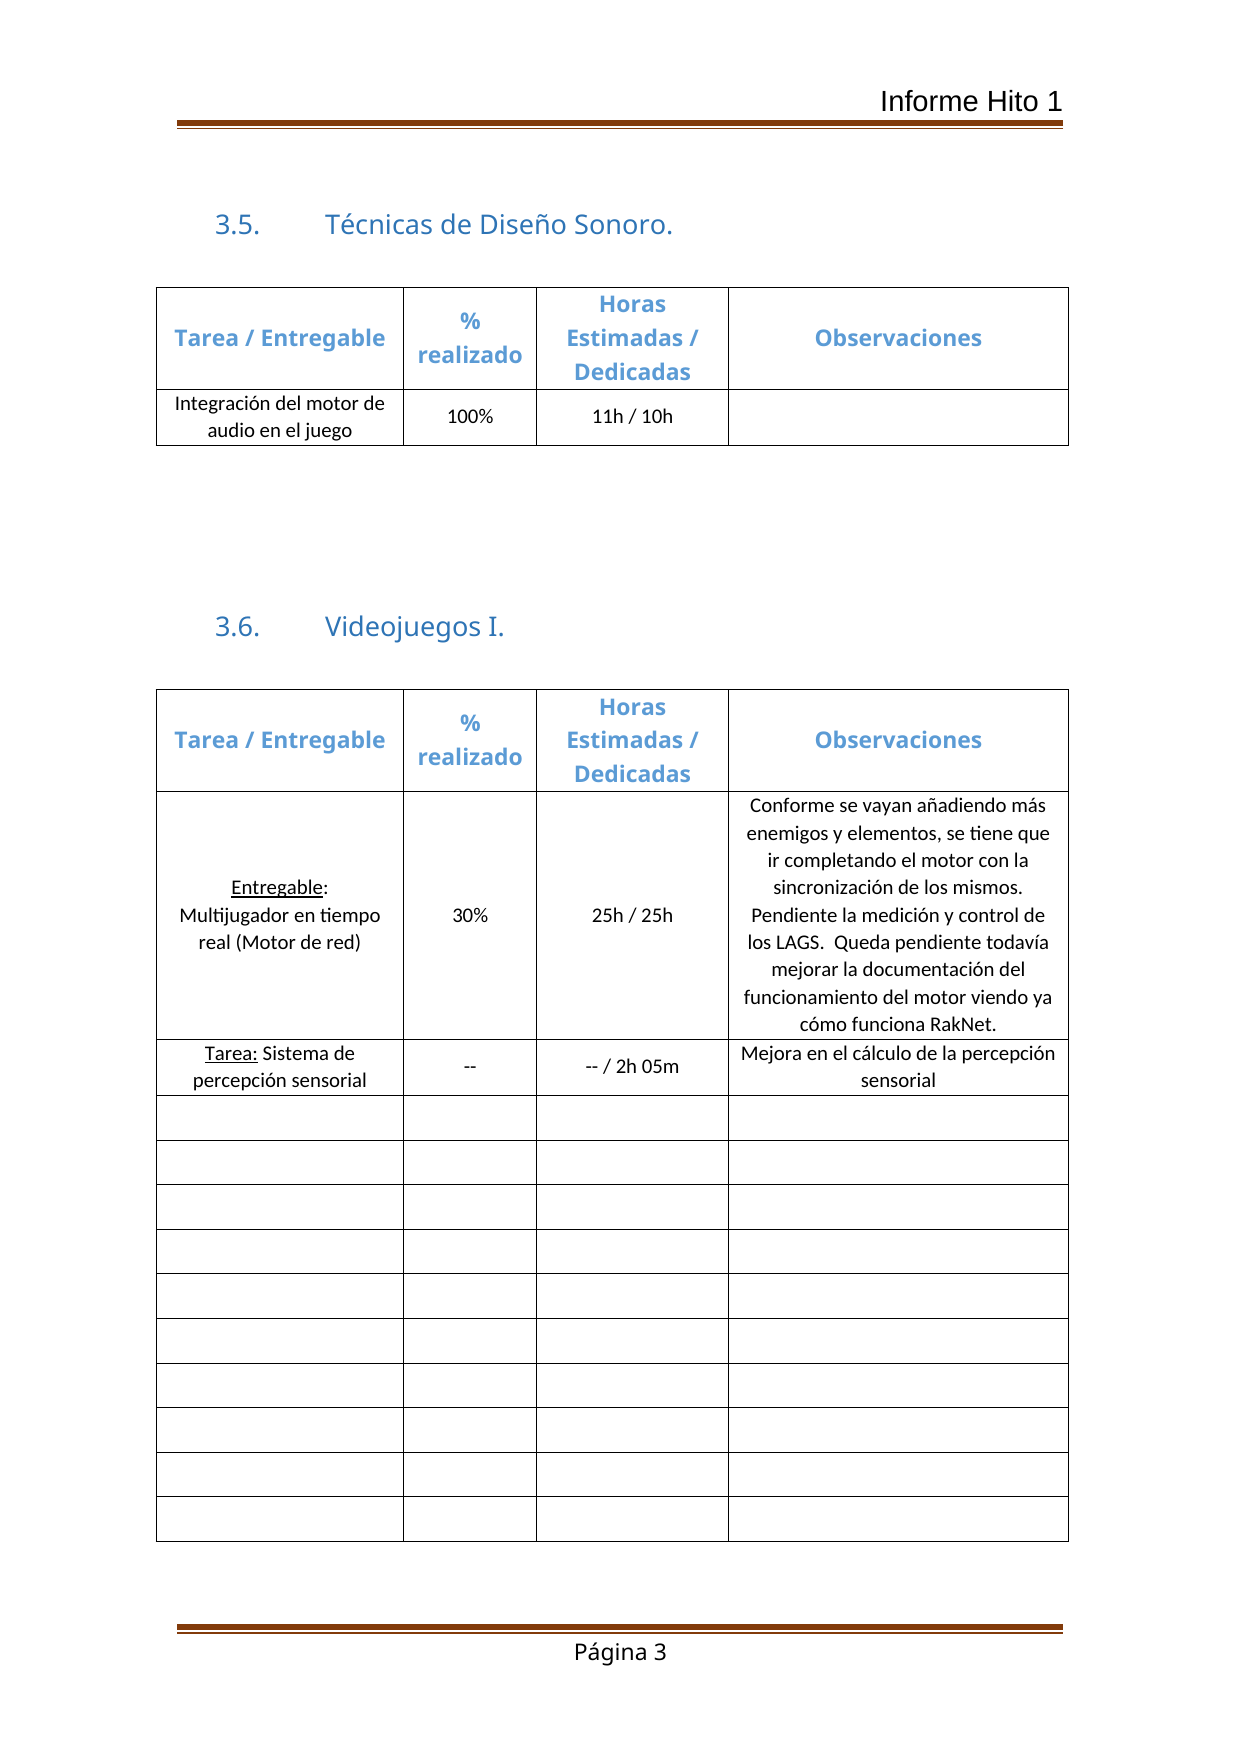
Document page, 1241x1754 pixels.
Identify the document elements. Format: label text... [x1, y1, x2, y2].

table_cell [537, 1319, 728, 1362]
table_cell [157, 1096, 403, 1139]
table_cell [404, 1230, 536, 1273]
table_cell 11h / 10h [537, 390, 728, 445]
table_cell [157, 1497, 403, 1541]
table_cell [729, 1096, 1068, 1139]
table_cell 100% [404, 390, 536, 445]
table_cell [729, 1185, 1068, 1229]
subtitle Técnicas de Diseño Sonoro. [215, 205, 1063, 242]
subtitle Videojuegos I. [215, 608, 1063, 644]
table_cell [404, 1408, 536, 1452]
table_cell [729, 390, 1068, 445]
table_cell [729, 1274, 1068, 1318]
table_cell [404, 1453, 536, 1496]
table_cell Conforme se vayan añadiendo más enemigos y elementos, se tiene que ir completando el motor con la sincronización de los mismos. Pendiente la medición y control de los LAGS. Queda pendiente todavía mejorar la documentación del funcionamiento del motor viendo ya cómo funciona RakNet. [729, 792, 1068, 1039]
table_cell -- [404, 1040, 536, 1095]
table_cell Integración del motor de audio en el juego [157, 390, 403, 445]
table_header Tarea / Entregable [157, 690, 403, 791]
table_cell [729, 1364, 1068, 1407]
table_cell [157, 1230, 403, 1273]
table_cell [404, 1096, 536, 1139]
table_cell [537, 1230, 728, 1273]
table_cell -- / 2h 05m [537, 1040, 728, 1095]
table_cell [537, 1364, 728, 1407]
table_cell [729, 1230, 1068, 1273]
table_cell [157, 1274, 403, 1318]
table_cell [537, 1185, 728, 1229]
table_cell [404, 1364, 536, 1407]
table_header Tarea / Entregable [157, 288, 403, 389]
table_cell [157, 1453, 403, 1496]
table_cell [404, 1319, 536, 1362]
table_header Horas Estimadas / Dedicadas [537, 288, 728, 389]
table_cell [404, 1497, 536, 1541]
table_cell Entregable: Multijugador en tiempo real (Motor de red) [157, 792, 403, 1039]
table_cell [404, 1141, 536, 1184]
table_cell Tarea: Sistema de percepción sensorial [157, 1040, 403, 1095]
table_cell [537, 1408, 728, 1452]
table_cell [404, 1274, 536, 1318]
table_cell [157, 1141, 403, 1184]
table_header % realizado [404, 288, 536, 389]
table_cell [729, 1319, 1068, 1362]
table_cell [729, 1141, 1068, 1184]
table_cell [157, 1319, 403, 1362]
table_cell [729, 1497, 1068, 1541]
table_cell [157, 1364, 403, 1407]
table_cell 30% [404, 792, 536, 1039]
table_header Observaciones [729, 288, 1068, 389]
table_cell [404, 1185, 536, 1229]
table_cell [729, 1453, 1068, 1496]
table_header % realizado [404, 690, 536, 791]
table_cell 25h / 25h [537, 792, 728, 1039]
table_cell [157, 1408, 403, 1452]
table_cell [537, 1453, 728, 1496]
table_cell [537, 1497, 728, 1541]
table_cell [157, 1185, 403, 1229]
table_cell [537, 1274, 728, 1318]
table_cell [537, 1141, 728, 1184]
table_cell [537, 1096, 728, 1139]
table_header Horas Estimadas / Dedicadas [537, 690, 728, 791]
table_cell [729, 1408, 1068, 1452]
table_header Observaciones [729, 690, 1068, 791]
table_cell Mejora en el cálculo de la percepción sensorial [729, 1040, 1068, 1095]
